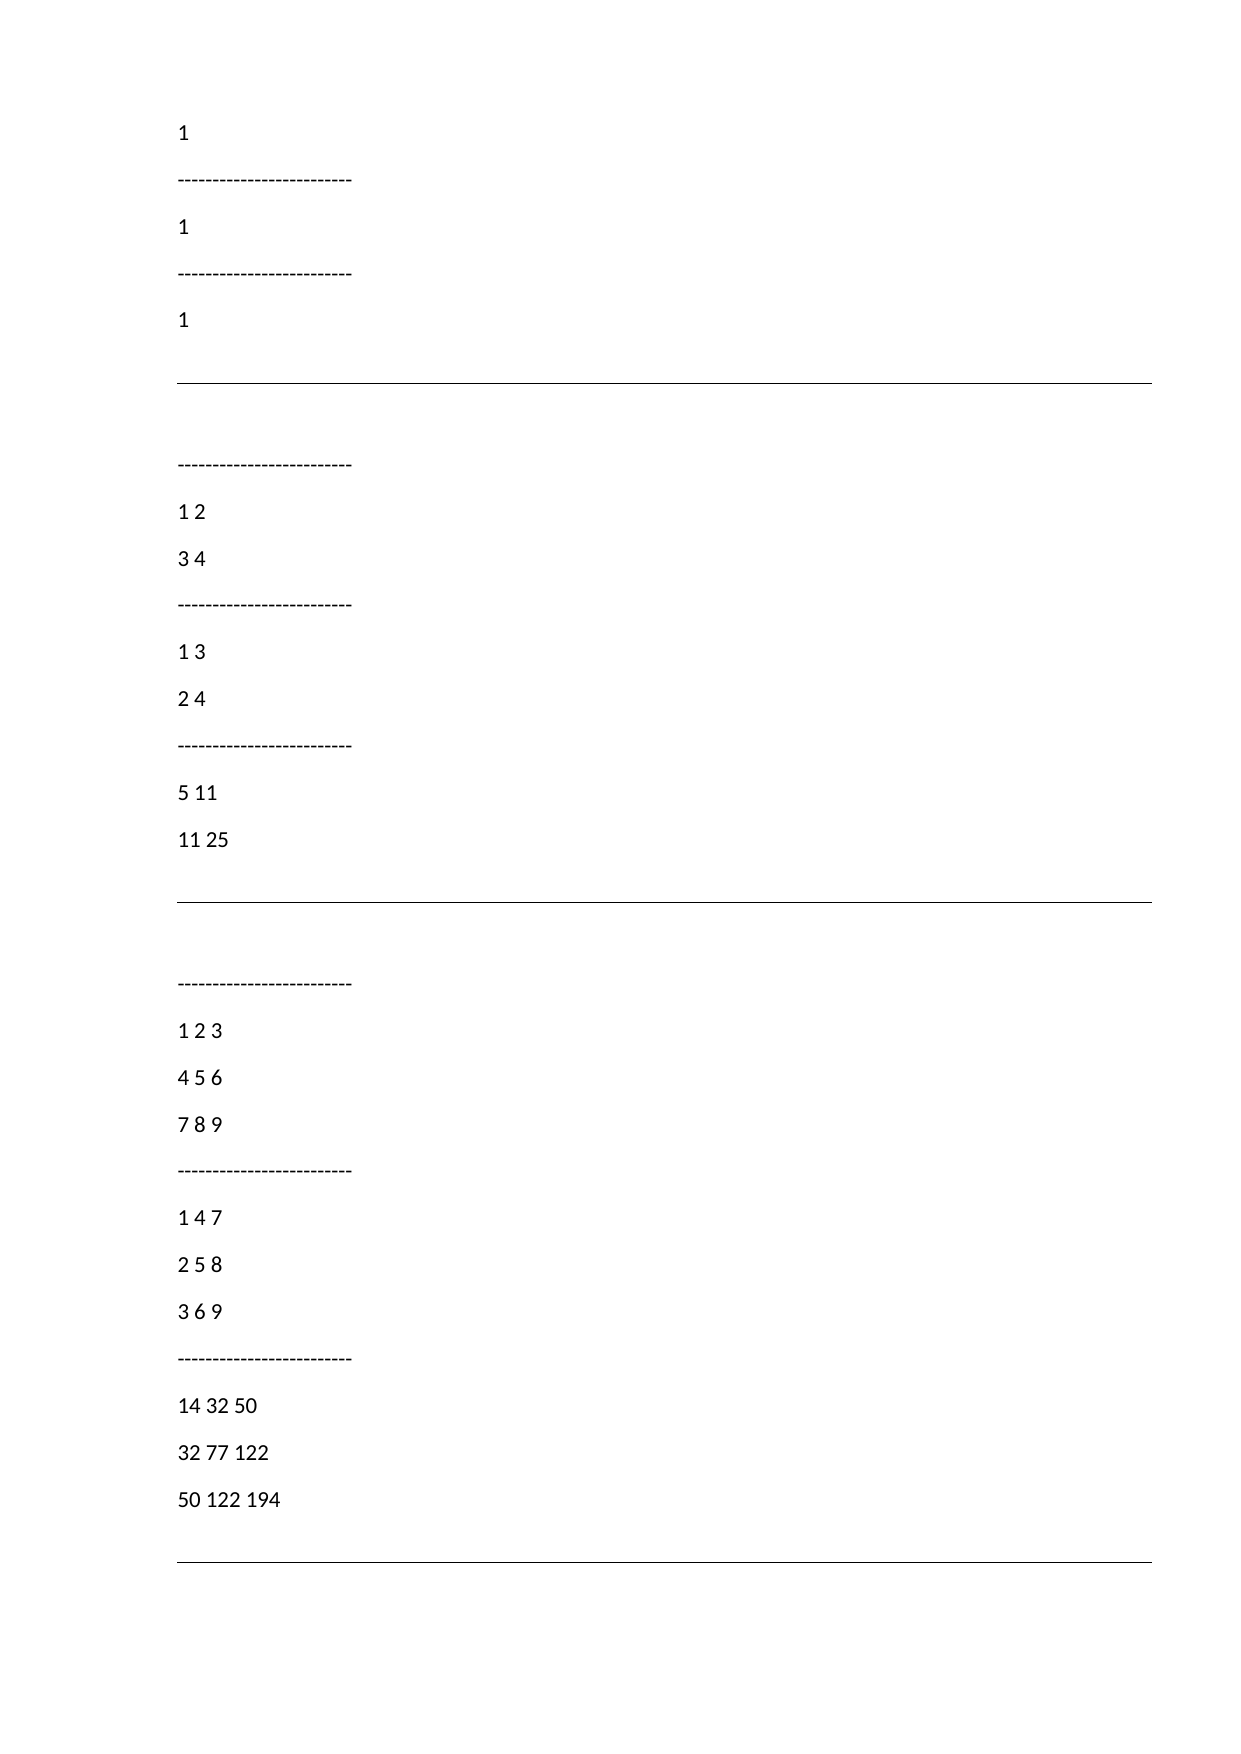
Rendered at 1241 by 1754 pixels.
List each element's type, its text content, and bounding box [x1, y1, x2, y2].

text ------------------------- [177, 731, 1152, 759]
text 1 2 [177, 497, 1152, 525]
text ------------------------- [177, 165, 1152, 193]
text 50 122 194 [177, 1485, 1152, 1513]
text 2 5 8 [177, 1250, 1152, 1278]
text 11 25 [177, 825, 1152, 853]
text ------------------------- [177, 1157, 1152, 1185]
text ------------------------- [177, 1344, 1152, 1372]
text 3 6 9 [177, 1297, 1152, 1325]
text 3 4 [177, 544, 1152, 572]
text 7 8 9 [177, 1110, 1152, 1138]
text 32 77 122 [177, 1438, 1152, 1466]
text ------------------------- [177, 450, 1152, 478]
text 1 [177, 212, 1152, 240]
text 4 5 6 [177, 1063, 1152, 1091]
text 1 4 7 [177, 1203, 1152, 1232]
text 1 3 [177, 637, 1152, 665]
text ------------------------- [177, 259, 1152, 287]
text 5 11 [177, 778, 1152, 806]
text 2 4 [177, 684, 1152, 712]
text 1 2 3 [177, 1016, 1152, 1044]
text 14 32 50 [177, 1391, 1152, 1419]
text 1 [177, 118, 1152, 146]
text ------------------------- [177, 969, 1152, 997]
text 1 [177, 306, 1152, 334]
text ------------------------- [177, 591, 1152, 618]
